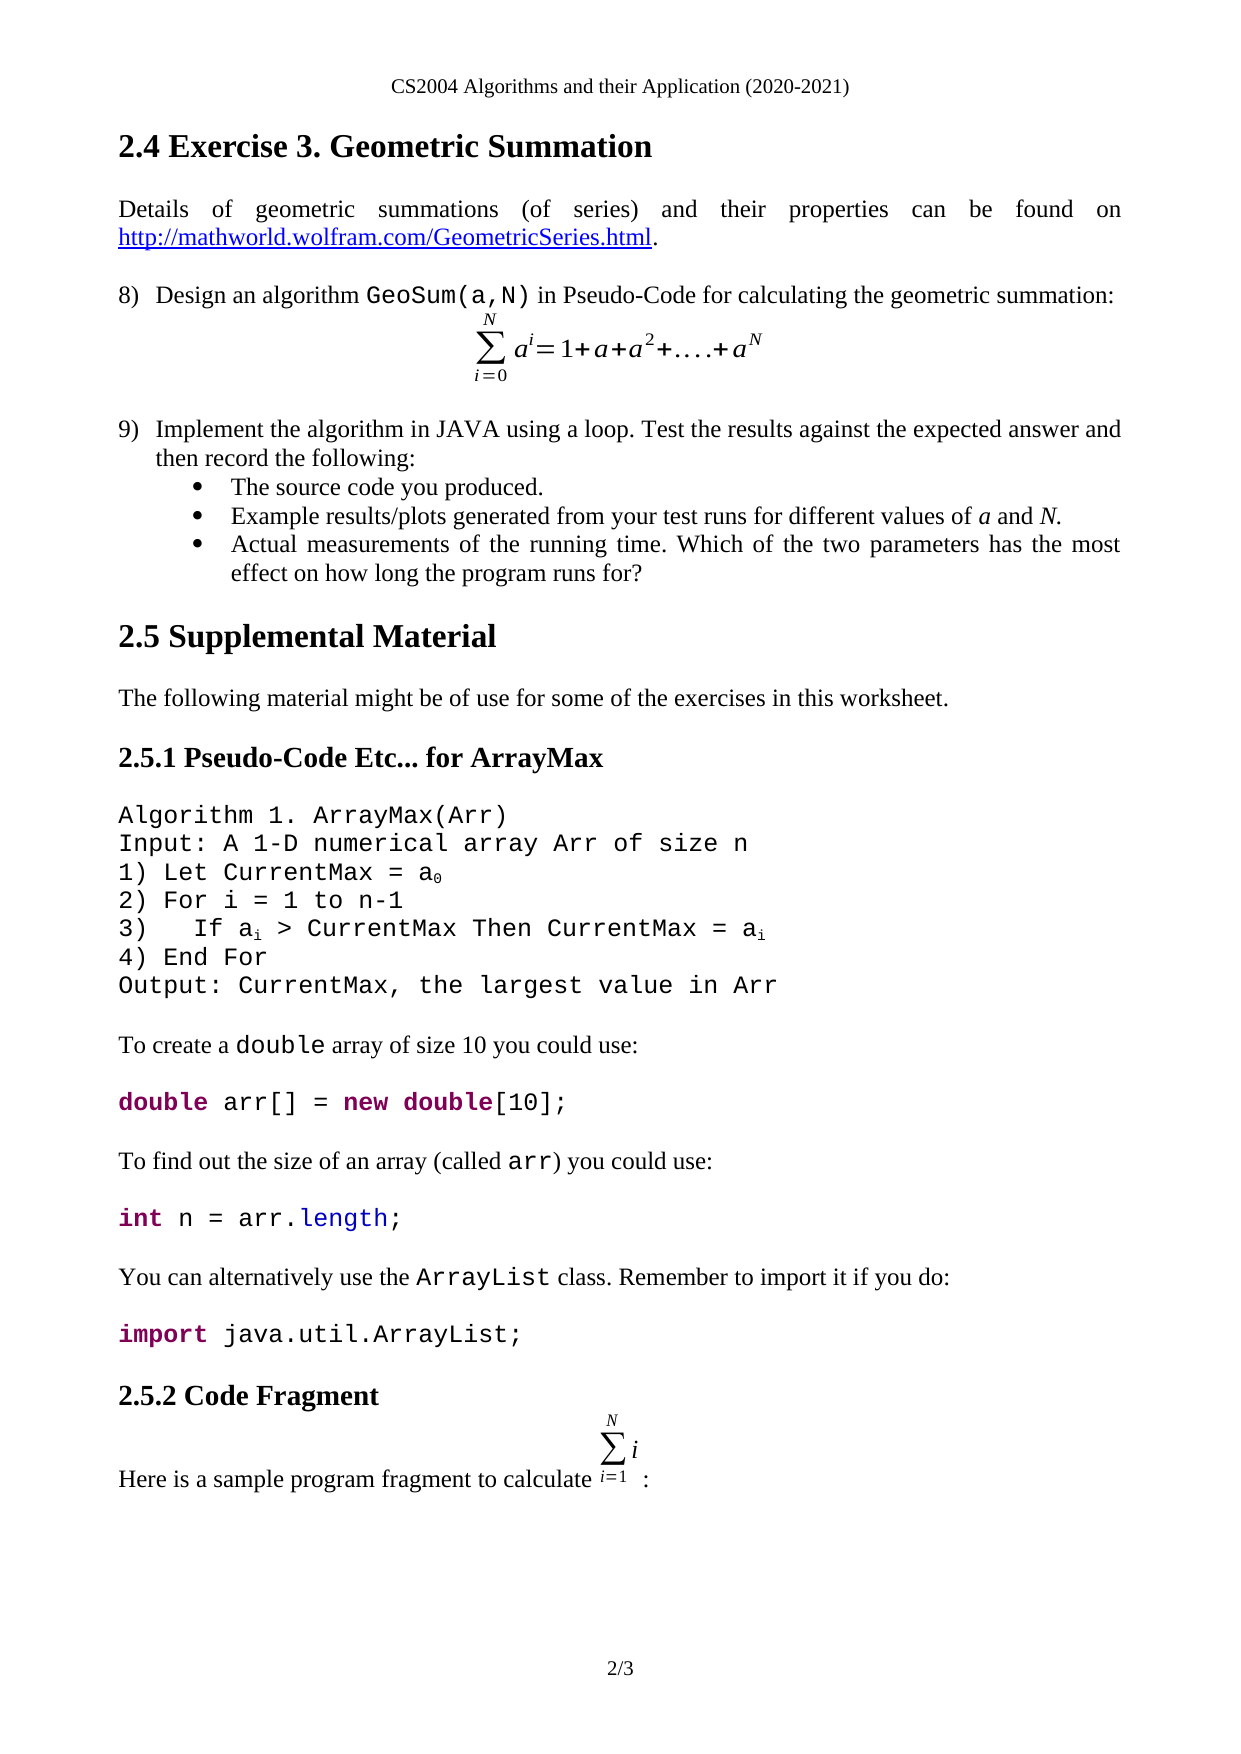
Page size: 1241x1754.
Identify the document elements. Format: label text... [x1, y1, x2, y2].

text Details of geometric summations (of series) and their properties can be found on http://mathworld.wolfram.com/GeometricSeries.html. [118, 194, 1122, 251]
list Example results/plots generated from your test runs for different values of a and N. [193, 501, 1122, 529]
subtitle 2.5.2 Code Fragment [118, 1378, 1122, 1412]
text Input: A 1-D numerical array Arr of size n [118, 831, 1122, 859]
text 1) Let CurrentMax = a0 [118, 859, 1122, 888]
list Implement the algorithm in JAVA using a loop. Test the results against the expected answer and then record the following: [118, 414, 1122, 472]
text The following material might be of use for some of the exercises in this worksheet. [118, 683, 1122, 712]
list Design an algorithm GeoSum(a,N) in Pseudo-Code for calculating the geometric summation: [118, 280, 1122, 311]
text To create a double array of size 10 you could use: [118, 1030, 1122, 1061]
subtitle 2.5.1 Pseudo-Code Etc... for ArrayMax [118, 740, 1122, 774]
list The source code you produced. [193, 472, 1122, 501]
text To find out the size of an array (called arr) you could use: [118, 1146, 1122, 1177]
list Actual measurements of the running time. Which of the two parameters has the most effect on how long the program runs for? [193, 529, 1122, 587]
text You can alternatively use the ArrayList class. Remember to import it if you do: [118, 1262, 1122, 1293]
subtitle 2.5 Supplemental Material [118, 616, 1122, 654]
text Algorithm 1. ArrayMax(Arr) [118, 803, 1122, 831]
text 3) If ai > CurrentMax Then CurrentMax = ai [118, 916, 1122, 944]
text Output: CurrentMax, the largest value in Arr [118, 973, 1122, 1001]
text 4) End For [118, 944, 1122, 973]
text double arr[] = new double[10]; [118, 1089, 1122, 1118]
text 2) For i = 1 to n-1 [118, 888, 1122, 916]
subtitle 2.4 Exercise 3. Geometric Summation [118, 127, 1122, 165]
text int n = arr.length; [118, 1205, 1122, 1233]
text import java.util.ArrayList; [118, 1321, 1122, 1350]
text Here is a sample program fragment to calculate : [118, 1412, 1122, 1492]
